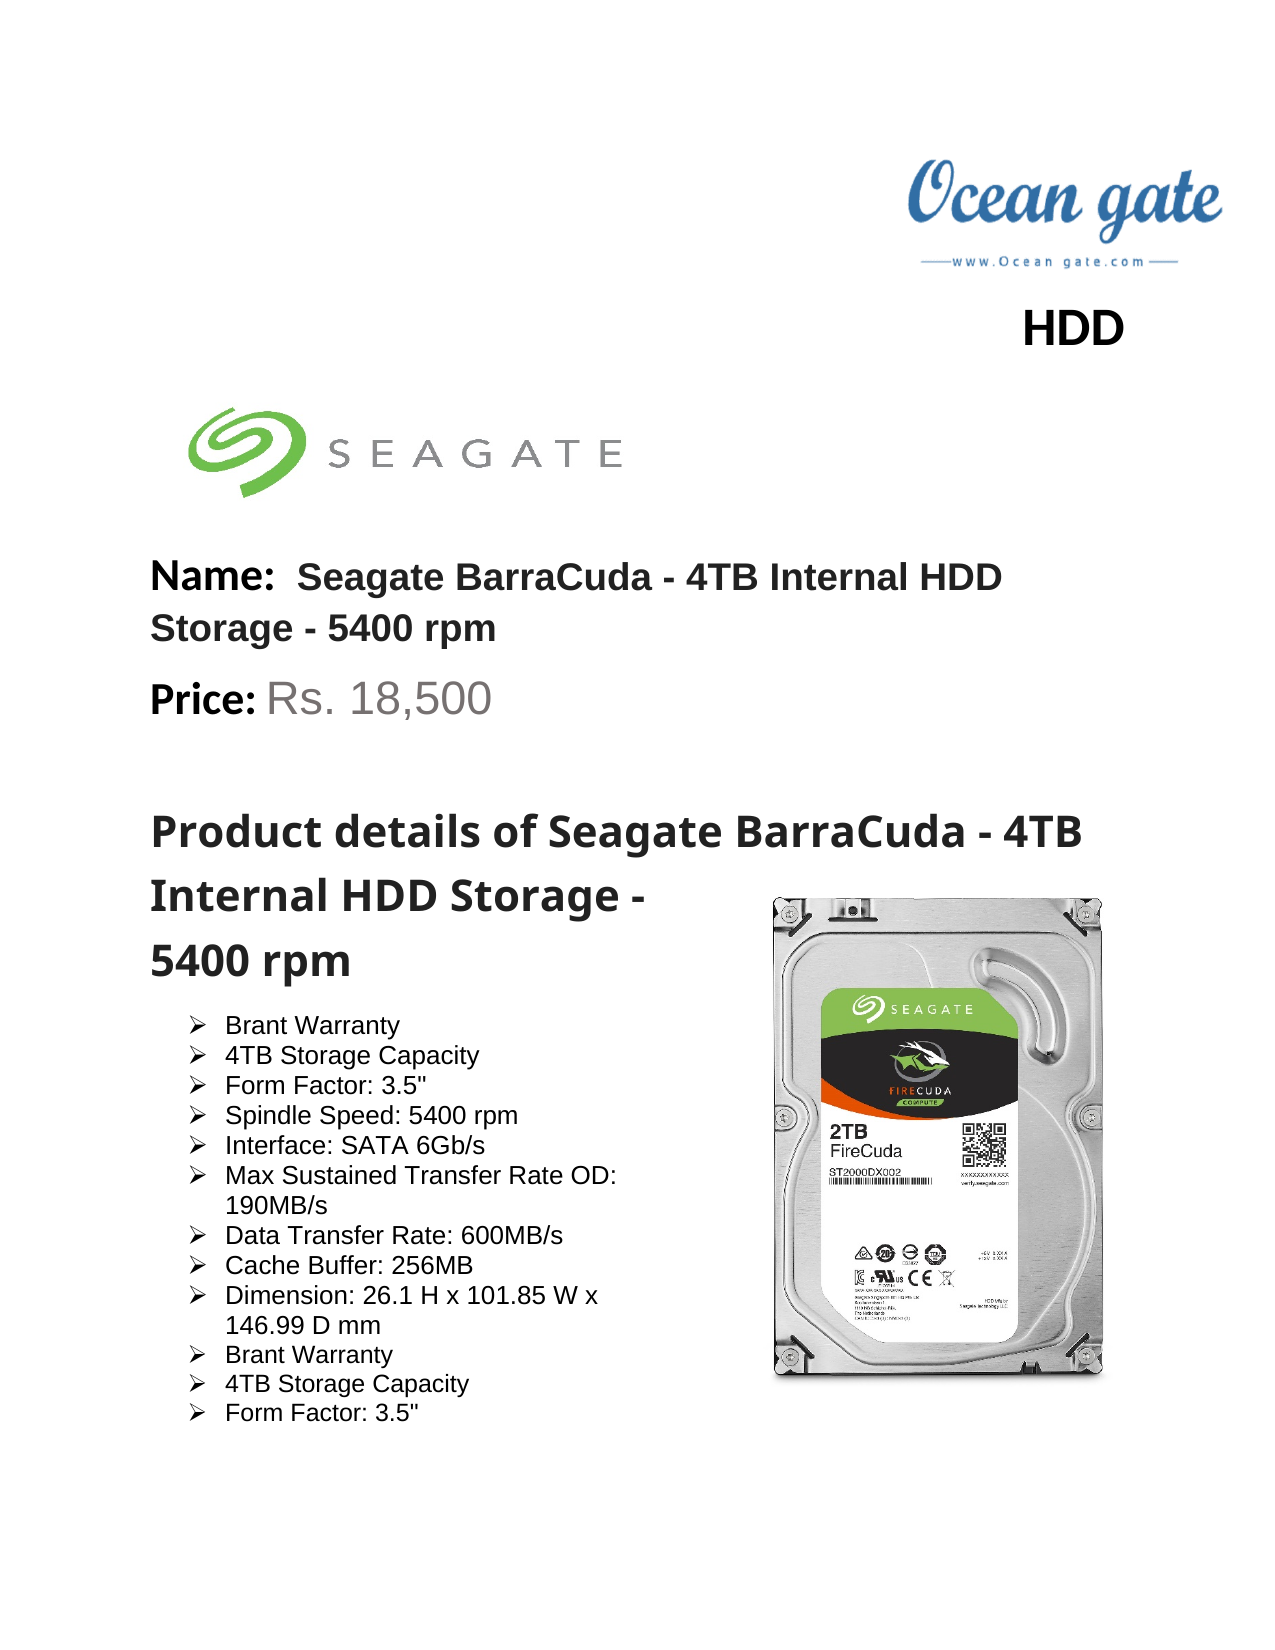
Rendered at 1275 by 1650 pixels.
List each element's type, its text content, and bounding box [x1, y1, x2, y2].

list Form Factor: 3.5" [187, 1070, 682, 1100]
list Cache Buffer: 256MB [187, 1250, 682, 1280]
picture [150, 380, 658, 527]
list Interface: SATA 6Gb/s [187, 1130, 682, 1160]
text Price: Rs. 18,500 [150, 670, 1125, 726]
list 4TB Storage Capacity [187, 1369, 1125, 1398]
list Form Factor: 3.5" [187, 1398, 1125, 1427]
list Max Sustained Transfer Rate OD: 190MB/s [187, 1160, 682, 1220]
list Dimension: 26.1 H x 101.85 W x 146.99 D mm [187, 1280, 682, 1340]
text Product details of Seagate BarraCuda - 4TB Internal HDD Storage - 5400 rpm [150, 801, 1125, 989]
text HDD [975, 293, 1228, 359]
text Name: Seagate BarraCuda - 4TB Internal HDD Storage - 5400 rpm [150, 546, 1125, 649]
list Spindle Speed: 5400 rpm [187, 1100, 682, 1130]
list Brant Warranty [187, 1340, 682, 1369]
list Data Transfer Rate: 600MB/s [187, 1220, 682, 1250]
picture [682, 881, 1193, 1391]
list 4TB Storage Capacity [187, 1040, 682, 1070]
list Brant Warranty [187, 1010, 682, 1040]
